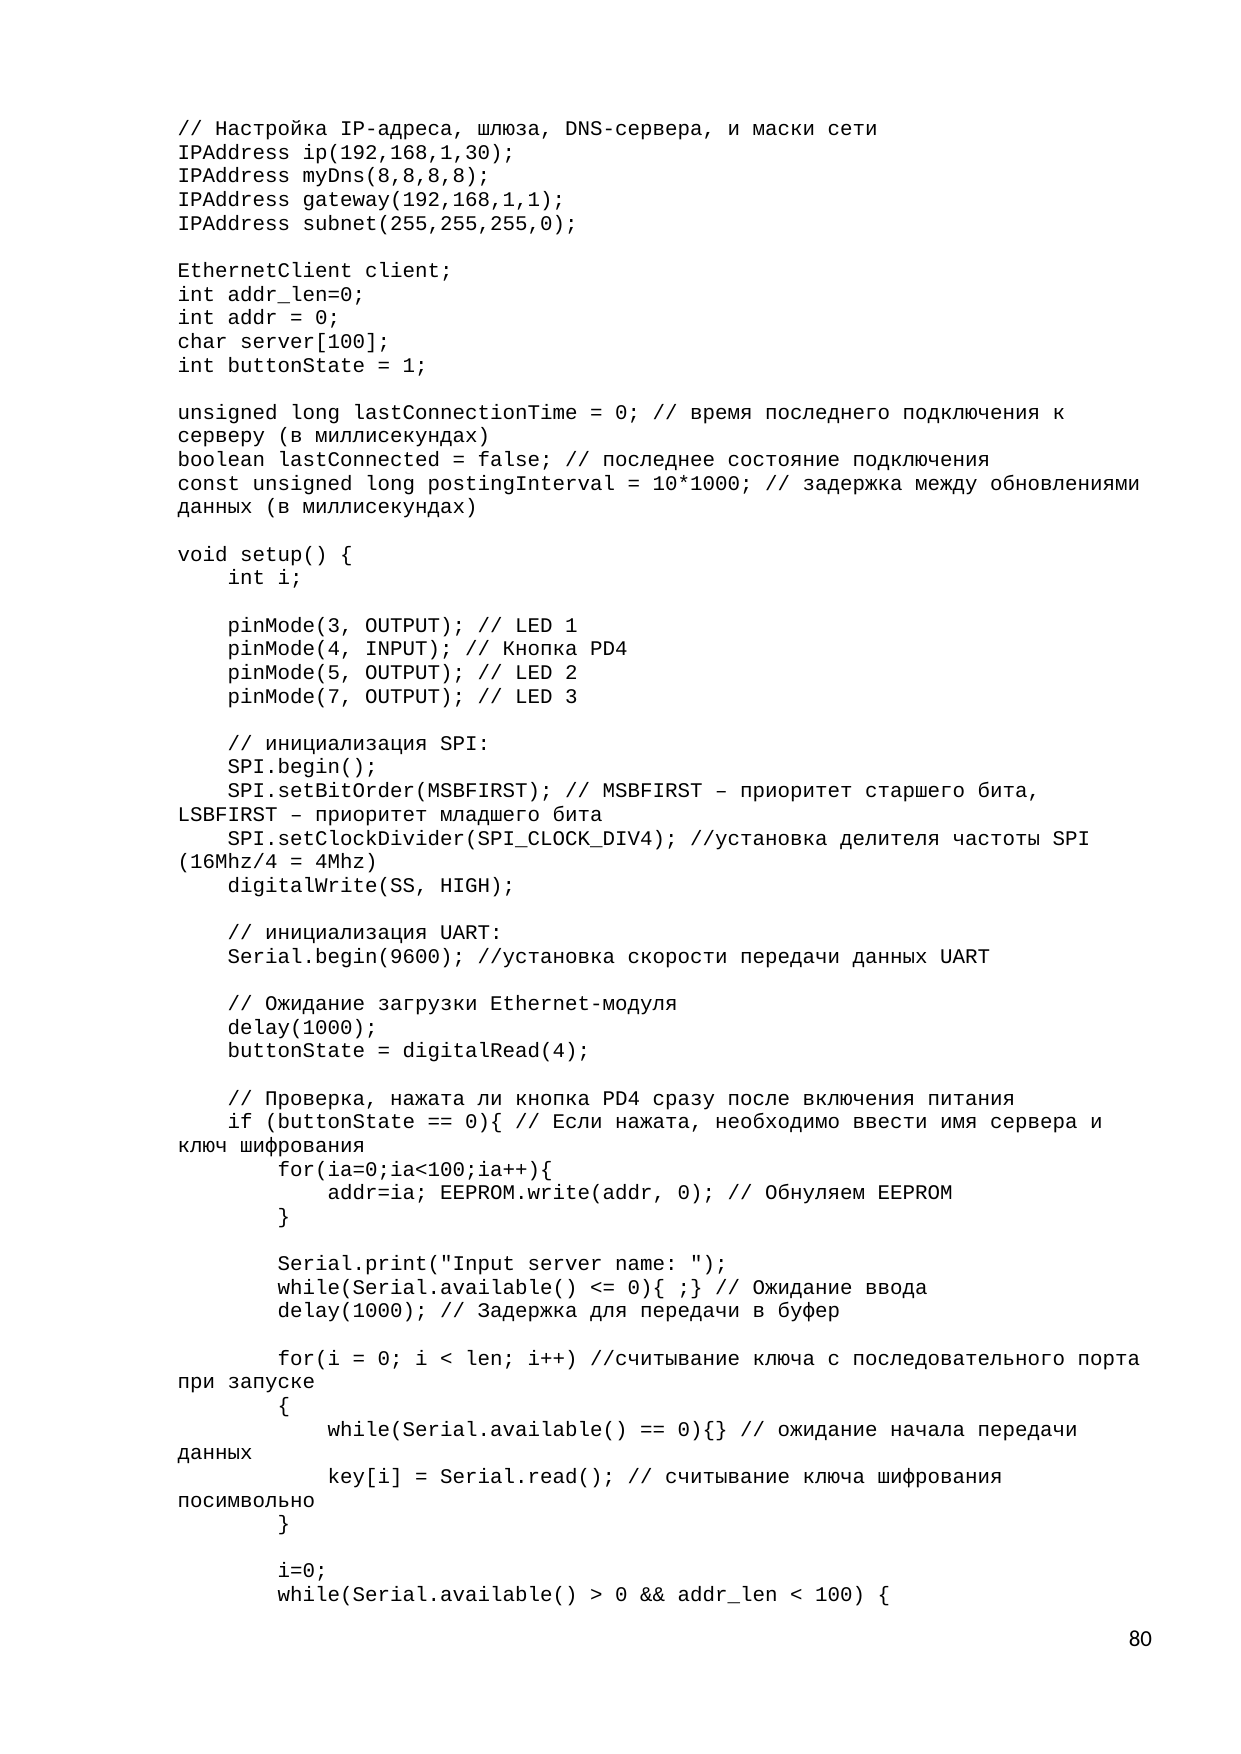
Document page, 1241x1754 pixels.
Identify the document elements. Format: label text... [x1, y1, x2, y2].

text void setup() { [177, 544, 1152, 567]
text delay(1000); [177, 1017, 1152, 1040]
text int addr_len=0; [177, 284, 1152, 307]
text while(Serial.available() > 0 && addr_len < 100) { [177, 1584, 1152, 1608]
text EthernetClient client; [177, 260, 1152, 284]
text while(Serial.available() <= 0){ ;} // Ожидание ввода [177, 1277, 1152, 1300]
text if (buttonState == 0){ // Если нажата, необходимо ввести имя сервера и ключ шифрования [177, 1111, 1152, 1158]
text } [177, 1513, 1152, 1537]
text SPI.setBitOrder(MSBFIRST); // MSBFIRST – приоритет старшего бита, LSBFIRST – приоритет младшего бита [177, 780, 1152, 827]
text } [177, 1206, 1152, 1229]
text i=0; [177, 1561, 1152, 1584]
text // инициализация SPI: [177, 733, 1152, 757]
text int buttonState = 1; [177, 354, 1152, 378]
text pinMode(4, INPUT); // Кнопка PD4 [177, 638, 1152, 662]
text SPI.setClockDivider(SPI_CLOCK_DIV4); //установка делителя частоты SPI (16Mhz/4 = 4Mhz) [177, 827, 1152, 875]
text int i; [177, 567, 1152, 591]
text delay(1000); // Задержка для передачи в буфер [177, 1300, 1152, 1324]
text int addr = 0; [177, 307, 1152, 331]
text addr=ia; EEPROM.write(addr, 0); // Обнуляем EEPROM [177, 1182, 1152, 1206]
text pinMode(7, OUTPUT); // LED 3 [177, 686, 1152, 709]
text const unsigned long postingInterval = 10*1000; // задержка между обновлениями данных (в миллисекундах) [177, 473, 1152, 520]
text unsigned long lastConnectionTime = 0; // время последнего подключения к серверу (в миллисекундах) [177, 402, 1152, 449]
text SPI.begin(); [177, 757, 1152, 780]
text pinMode(3, OUTPUT); // LED 1 [177, 615, 1152, 638]
text for(i = 0; i < len; i++) //считывание ключа с последовательного порта при запуске [177, 1348, 1152, 1395]
text while(Serial.available() == 0){} // ожидание начала передачи данных [177, 1419, 1152, 1466]
text IPAddress myDns(8,8,8,8); [177, 165, 1152, 189]
text // инициализация UART: [177, 922, 1152, 946]
text IPAddress ip(192,168,1,30); [177, 142, 1152, 165]
text pinMode(5, OUTPUT); // LED 2 [177, 662, 1152, 686]
text // Настройка IP-адреса, шлюза, DNS-сервера, и маски сети [177, 118, 1152, 142]
text // Проверка, нажата ли кнопка PD4 сразу после включения питания [177, 1088, 1152, 1111]
text buttonState = digitalRead(4); [177, 1040, 1152, 1064]
text digitalWrite(SS, HIGH); [177, 875, 1152, 898]
text char server[100]; [177, 331, 1152, 354]
text IPAddress gateway(192,168,1,1); [177, 189, 1152, 213]
text boolean lastConnected = false; // последнее состояние подключения [177, 449, 1152, 473]
text Serial.print("Input server name: "); [177, 1253, 1152, 1277]
text // Ожидание загрузки Ethernet-модуля [177, 993, 1152, 1017]
text IPAddress subnet(255,255,255,0); [177, 213, 1152, 236]
text key[i] = Serial.read(); // считывание ключа шифрования посимвольно [177, 1466, 1152, 1513]
text { [177, 1395, 1152, 1419]
text for(ia=0;ia<100;ia++){ [177, 1158, 1152, 1182]
text Serial.begin(9600); //установка скорости передачи данных UART [177, 946, 1152, 969]
